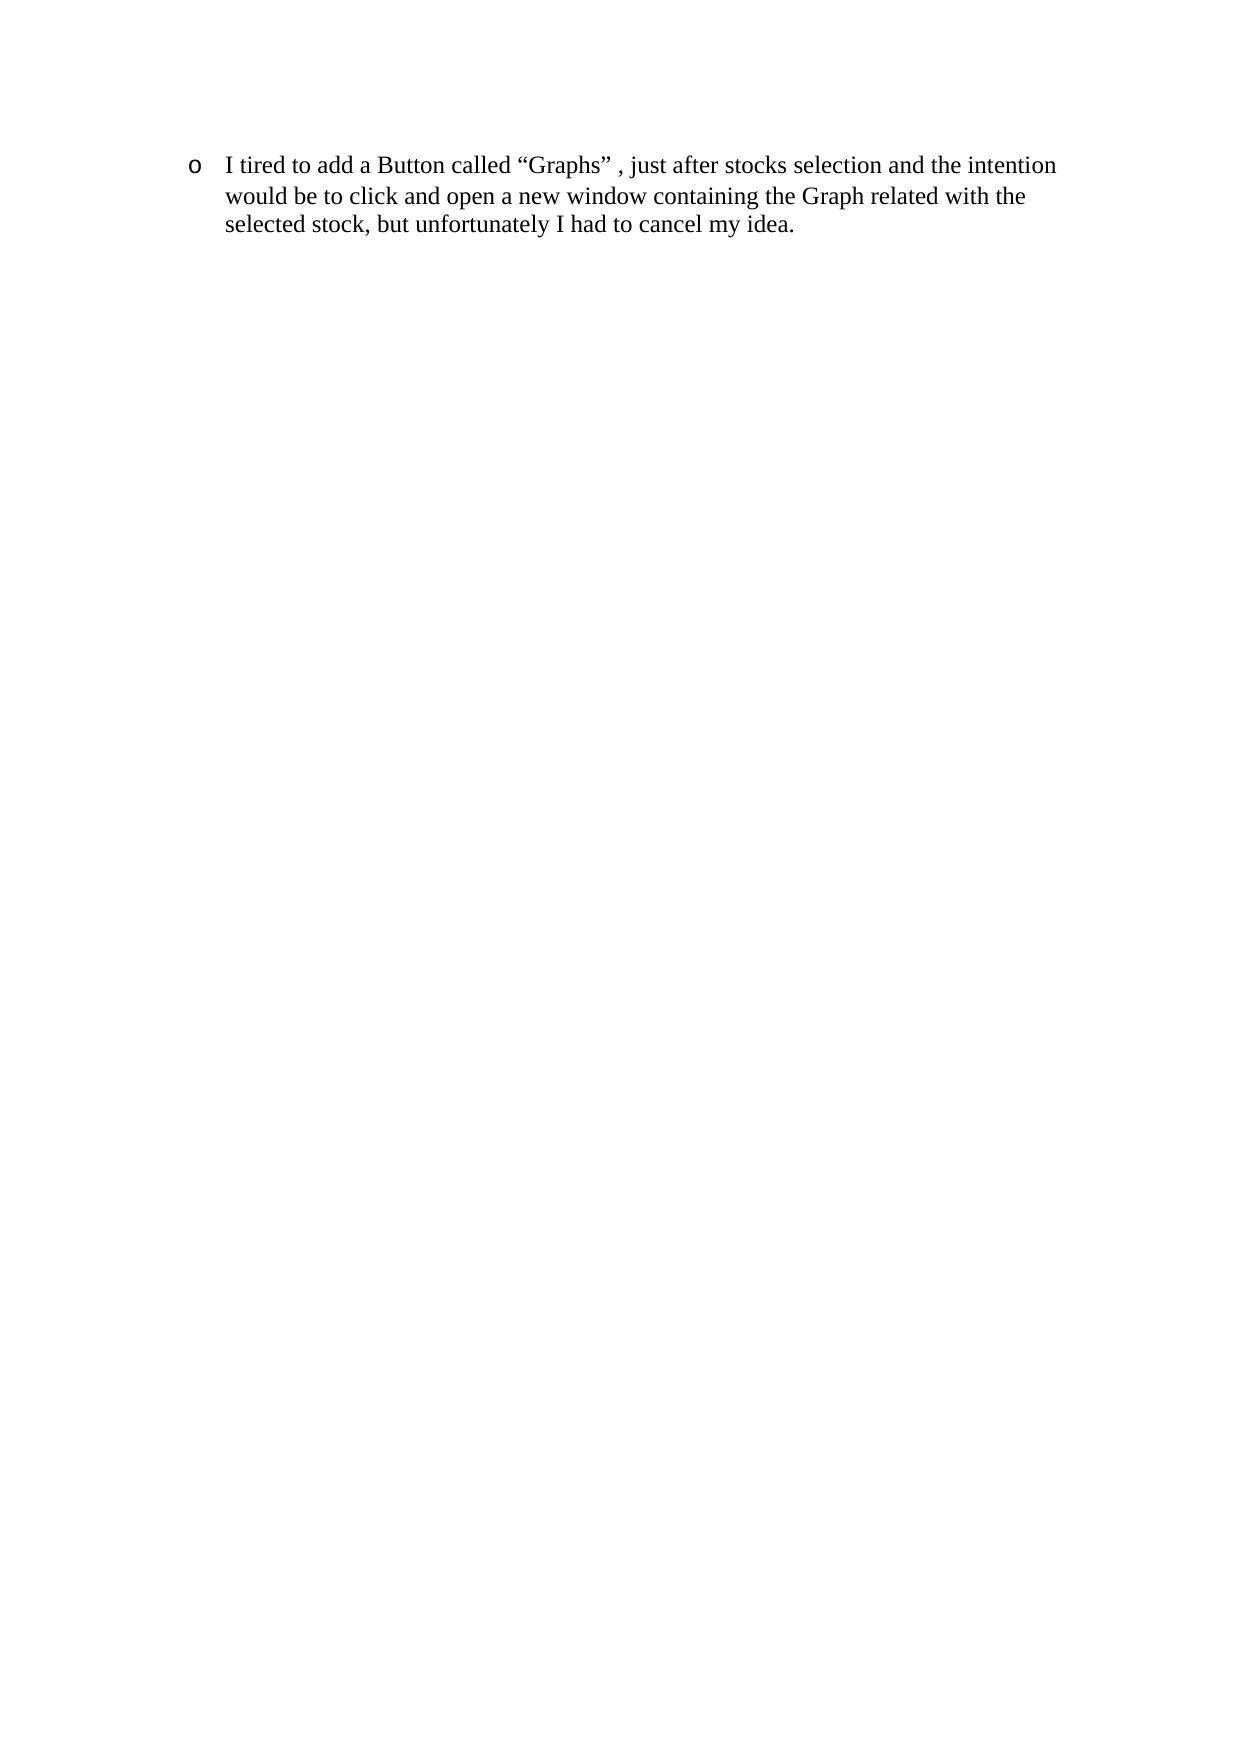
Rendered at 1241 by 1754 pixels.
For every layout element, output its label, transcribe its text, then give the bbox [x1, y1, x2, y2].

list I tired to add a Button called “Graphs” , just after stocks selection and the intention would be to click and open a new window containing the Graph related with the selected stock, but unfortunately I had to cancel my idea. [187, 150, 1090, 238]
